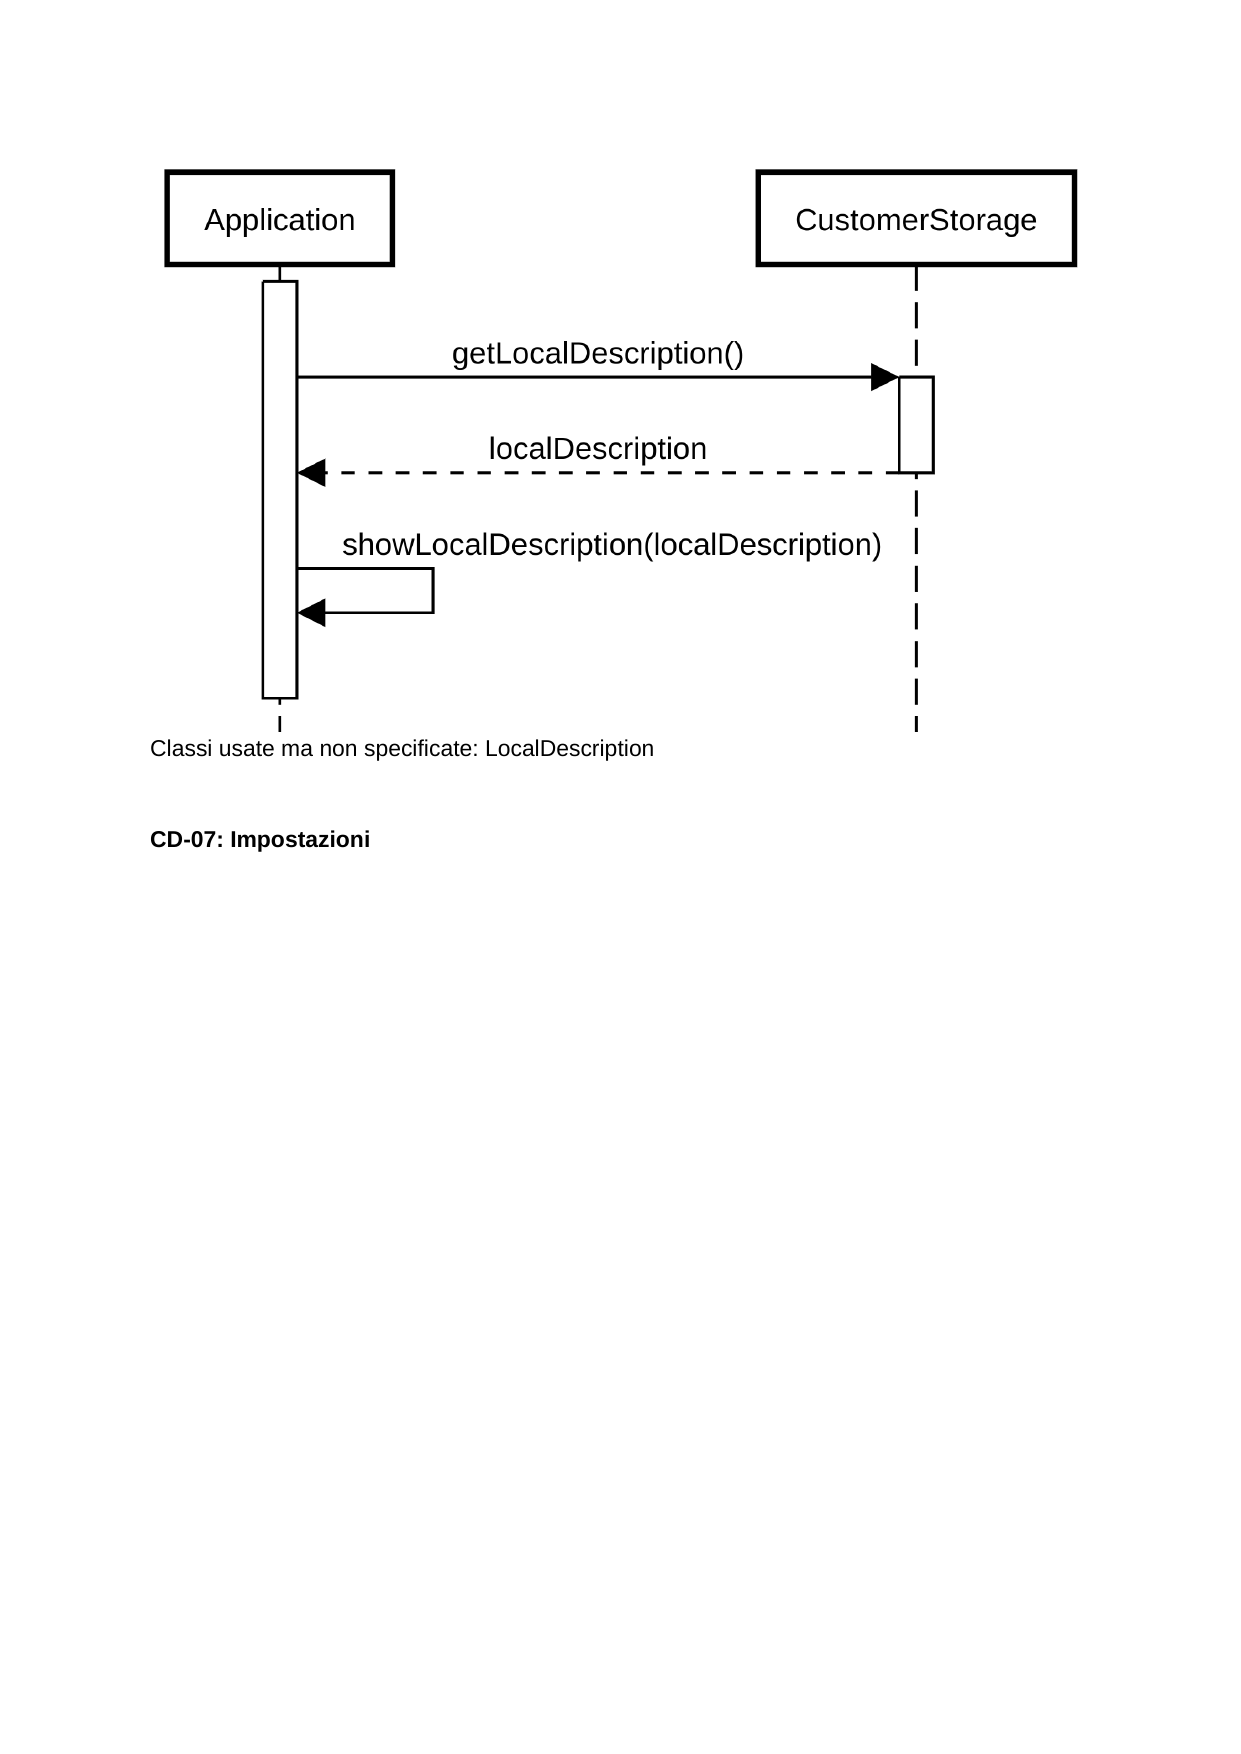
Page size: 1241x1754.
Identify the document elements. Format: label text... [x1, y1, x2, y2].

text Classi usate ma non specificate: LocalDescription [150, 735, 1090, 761]
text CD-07: Impostazioni [150, 826, 1090, 852]
picture [150, 150, 1091, 732]
